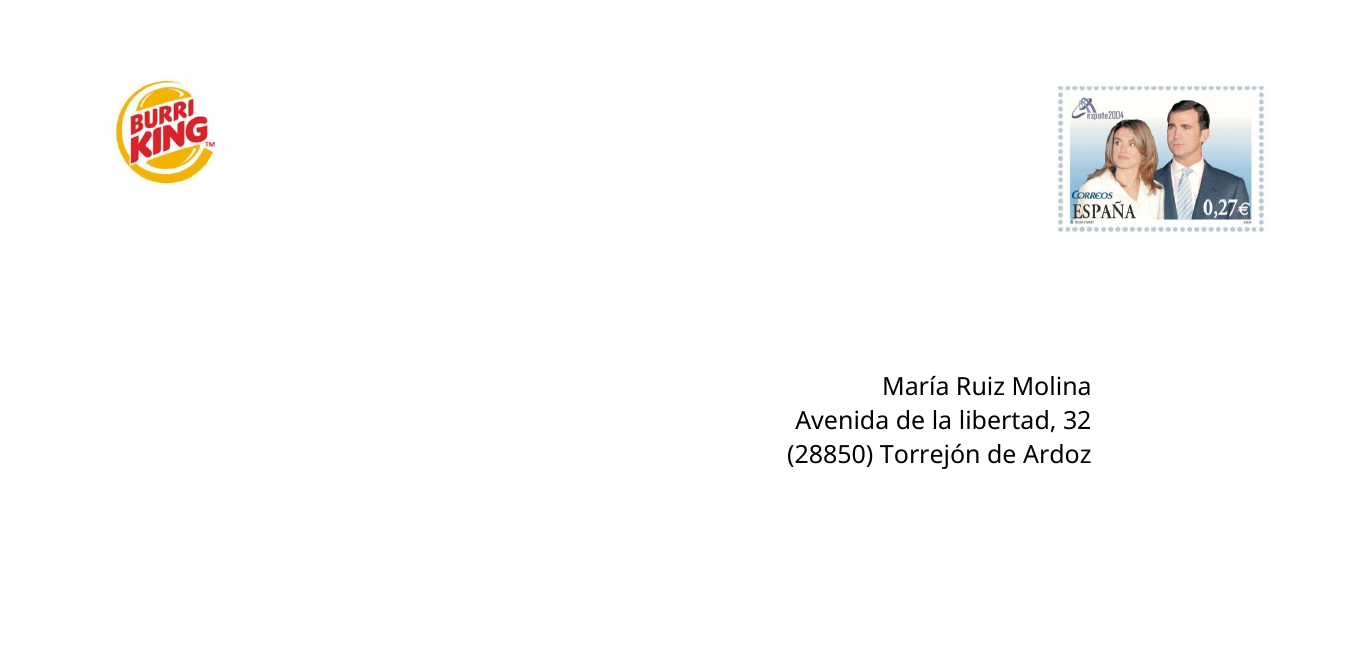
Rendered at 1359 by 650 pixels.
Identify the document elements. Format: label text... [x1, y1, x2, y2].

text Avenida de la libertad, 32 [567, 402, 1092, 436]
text María Ruiz Molina [567, 368, 1092, 402]
picture [75, 75, 258, 190]
text (28850) Torrejón de Ardoz [567, 436, 1092, 471]
picture [1038, 75, 1284, 242]
